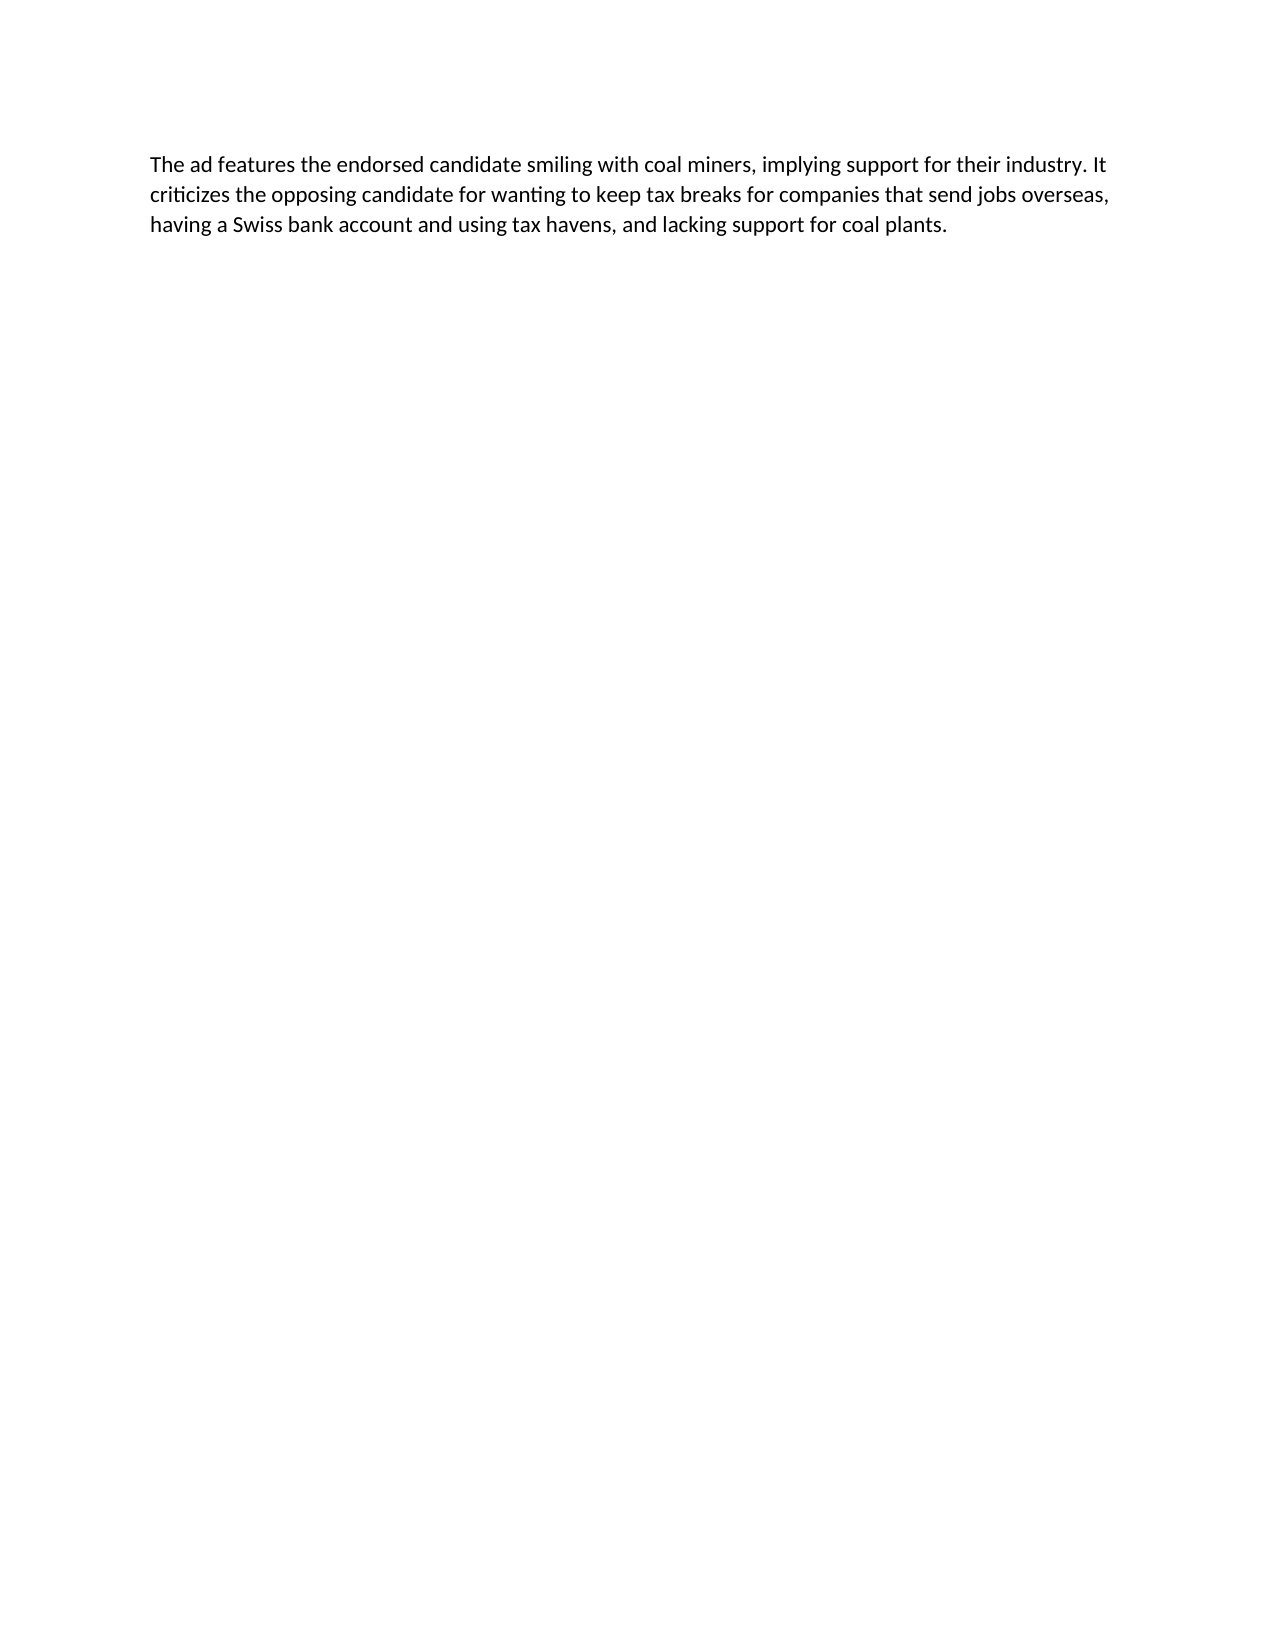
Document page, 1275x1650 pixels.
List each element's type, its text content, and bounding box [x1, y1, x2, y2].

text The ad features the endorsed candidate smiling with coal miners, implying support for their industry. It criticizes the opposing candidate for wanting to keep tax breaks for companies that send jobs overseas, having a Swiss bank account and using tax havens, and lacking support for coal plants. [150, 150, 1125, 238]
